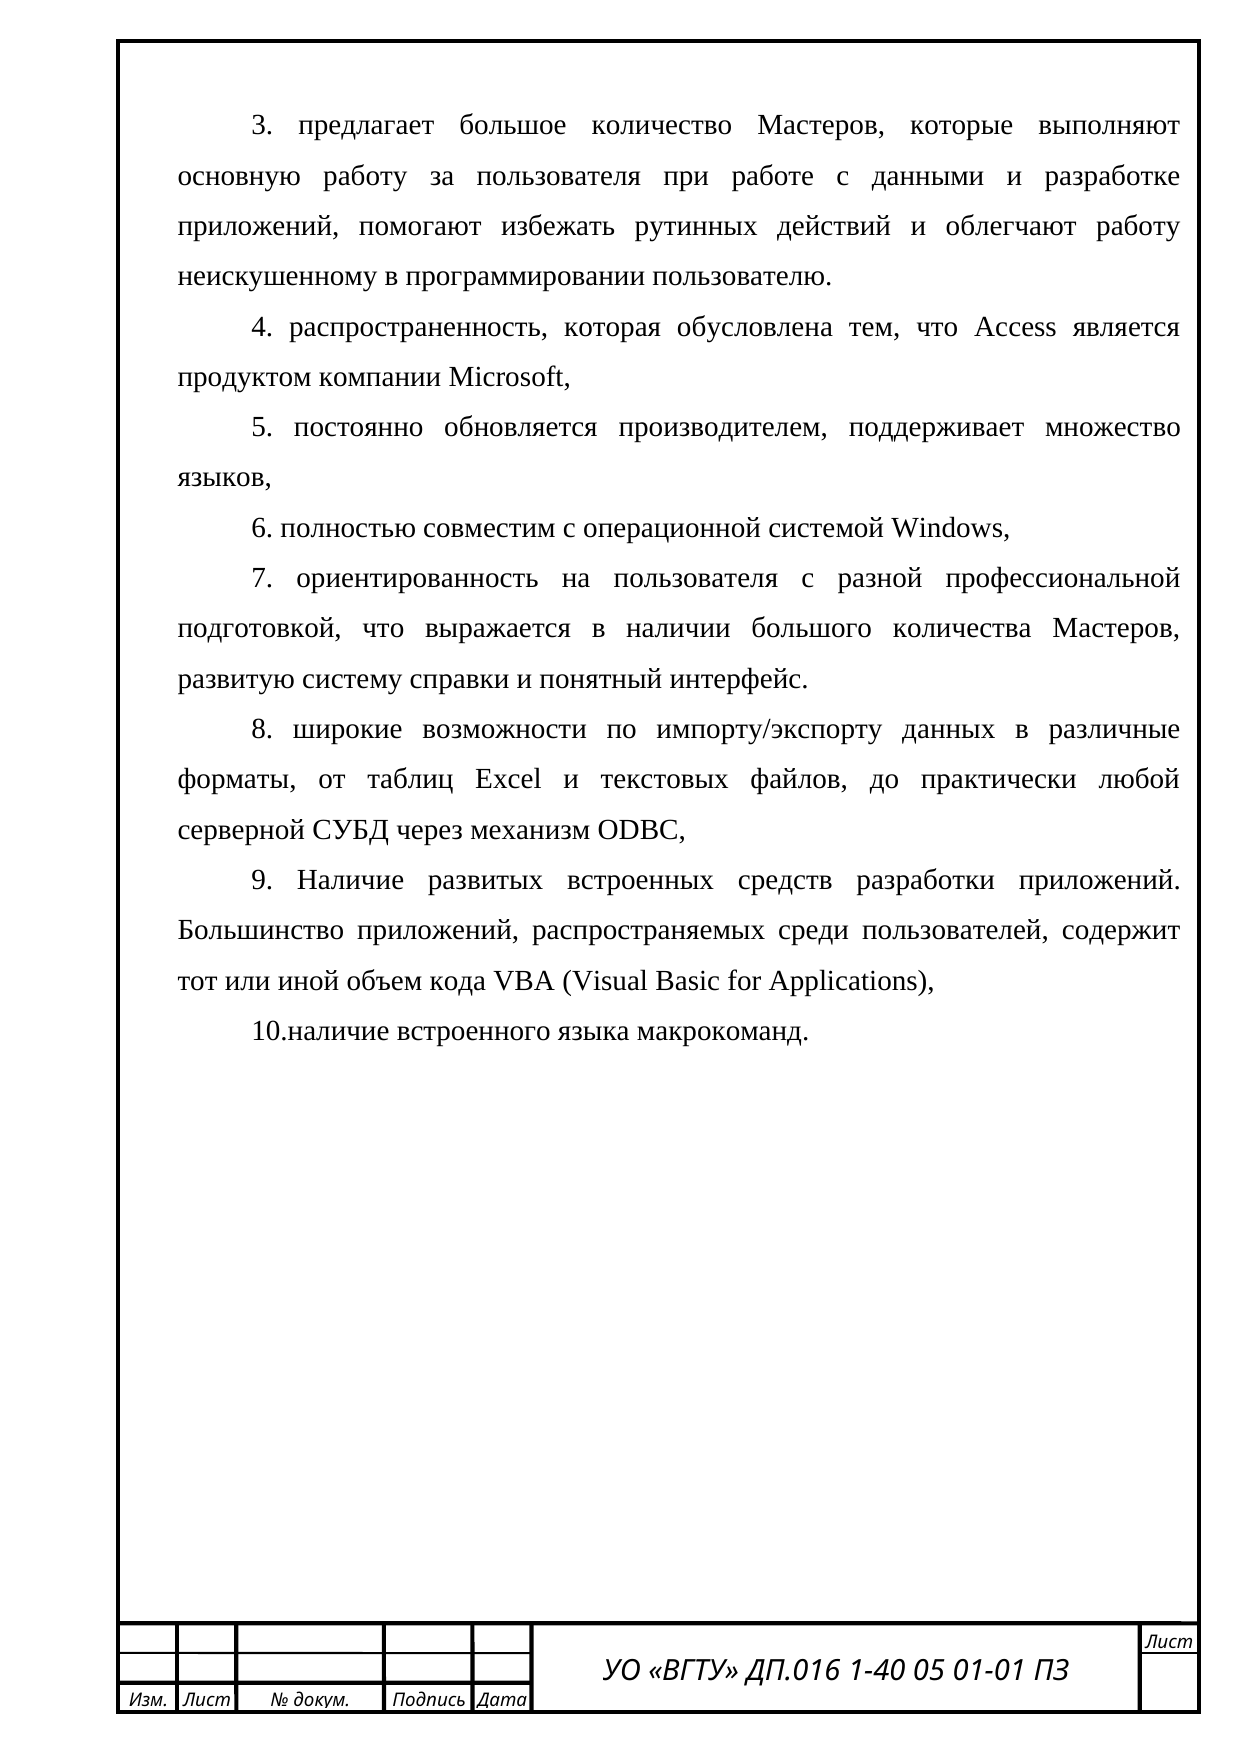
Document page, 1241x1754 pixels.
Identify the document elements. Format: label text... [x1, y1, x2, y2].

text 6. полностью совместим с операционной системой Windows, [177, 510, 1181, 543]
text 10.наличие встроенного языка макрокоманд. [177, 1013, 1181, 1047]
text 4. распространенность, которая обусловлена тем, что Access является продуктом компании Microsoft, [177, 309, 1181, 392]
text 3. предлагает большое количество Мастеров, которые выполняют основную работу за пользователя при работе с данными и разработке приложений, помогают избежать рутинных действий и облегчают работу неискушенному в программировании пользователю. [177, 107, 1181, 292]
text 5. постоянно обновляется производителем, поддерживает множество языков, [177, 409, 1181, 493]
text 7. ориентированность на пользователя с разной профессиональной подготовкой, что выражается в наличии большого количества Мастеров, развитую систему справки и понятный интерфейс. [177, 560, 1181, 694]
text 9. Наличие развитых встроенных средств разработки приложений. Большинство приложений, распространяемых среди пользователей, содержит тот или иной объем кода VBA (Visual Basic for Applications), [177, 862, 1181, 996]
text 8. широкие возможности по импорту/экспорту данных в различные форматы, от таблиц Excel и текстовых файлов, до практически любой серверной СУБД через механизм ODBC, [177, 711, 1181, 845]
